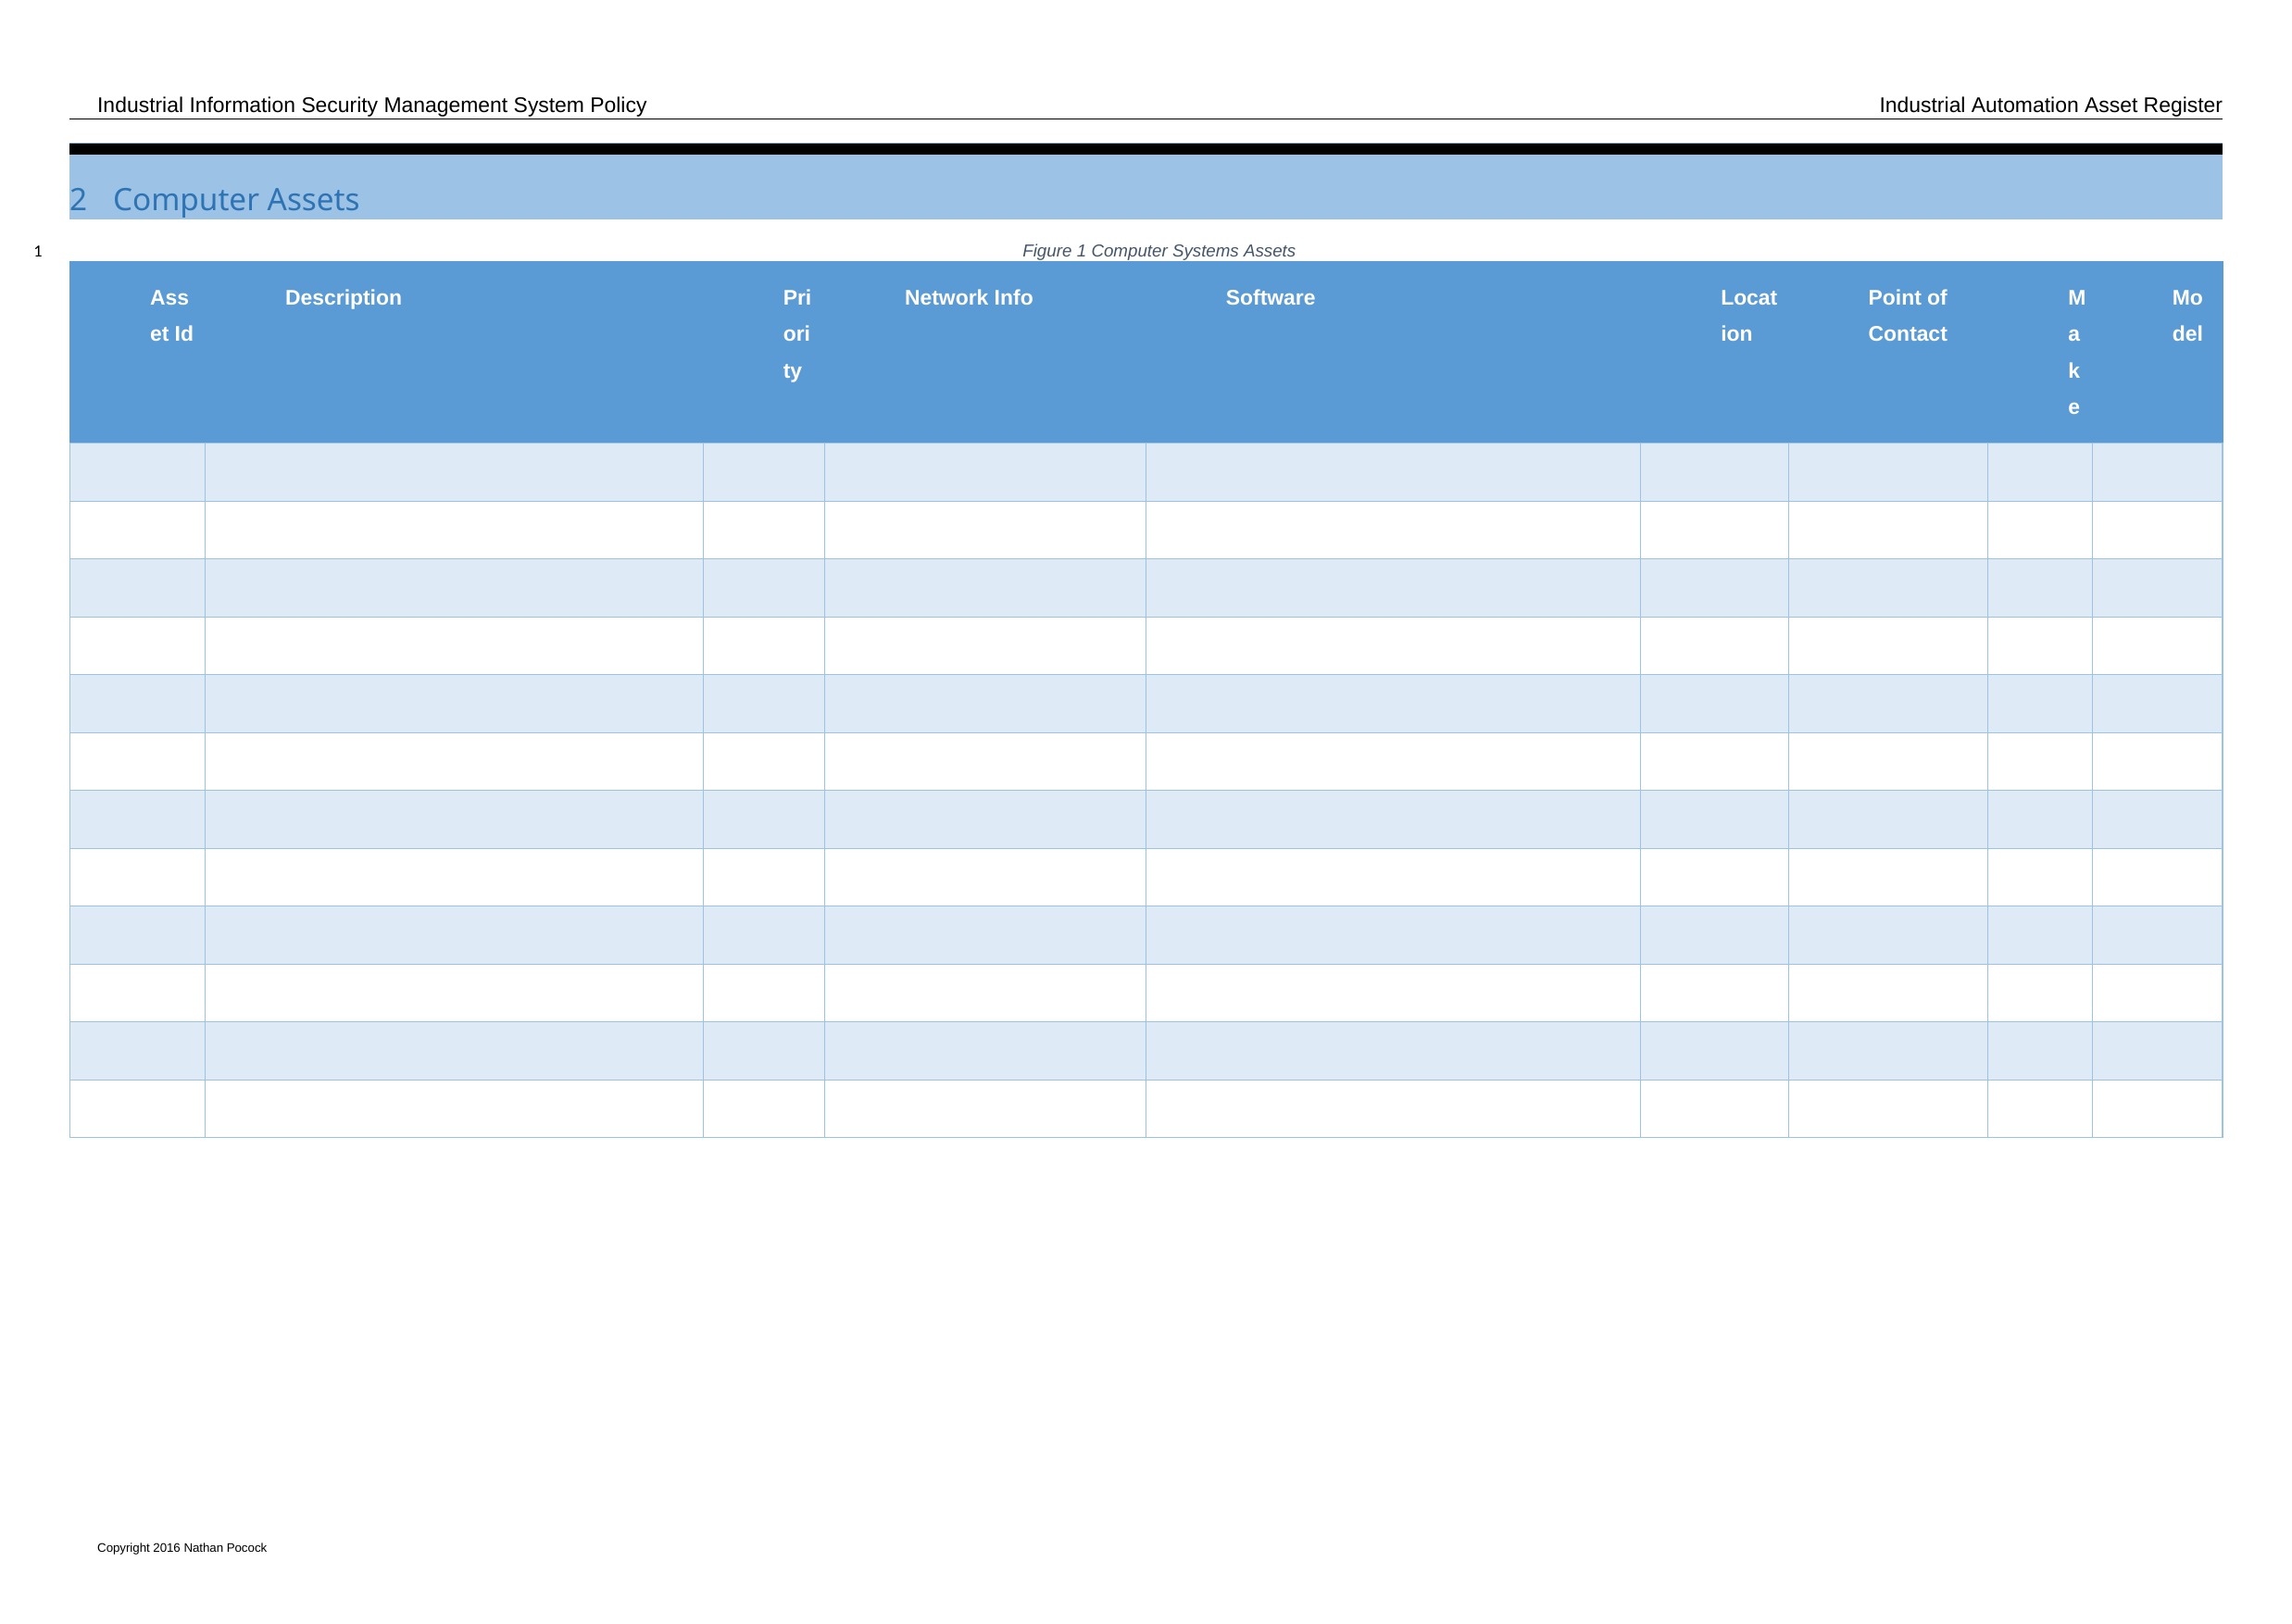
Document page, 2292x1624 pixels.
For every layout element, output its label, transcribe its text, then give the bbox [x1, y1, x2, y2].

table_cell [825, 1081, 1146, 1137]
table_cell [206, 443, 703, 501]
table_cell [825, 791, 1146, 848]
table_cell [1988, 965, 2092, 1021]
table_cell [206, 675, 703, 732]
table_cell [2093, 675, 2222, 732]
table_cell [206, 965, 703, 1021]
table_header Model [2093, 262, 2222, 443]
table_cell [825, 675, 1146, 732]
table_cell [1146, 618, 1640, 674]
table_cell [70, 559, 205, 617]
table_cell [1641, 965, 1788, 1021]
table_cell [1789, 1022, 1987, 1080]
table_cell [704, 849, 824, 906]
table_cell [1789, 675, 1987, 732]
table_cell [1146, 733, 1640, 790]
table_cell [2093, 906, 2222, 964]
table_cell [825, 906, 1146, 964]
table_cell [70, 443, 205, 501]
table_cell [1988, 791, 2092, 848]
table_header Point of Contact [1789, 262, 1987, 443]
table_cell [1146, 559, 1640, 617]
text Figure 1 Computer Systems Assets [69, 241, 2223, 261]
table_cell [206, 1081, 703, 1137]
table_cell [2093, 443, 2222, 501]
table_cell [206, 559, 703, 617]
table_cell [704, 675, 824, 732]
table_cell [704, 618, 824, 674]
table_header Priority [704, 262, 824, 443]
table_cell [70, 1022, 205, 1080]
table_cell [70, 502, 205, 558]
table_cell [2093, 849, 2222, 906]
table_cell [70, 1081, 205, 1137]
table_cell [704, 791, 824, 848]
table_cell [1146, 965, 1640, 1021]
table_header Network Info [825, 262, 1146, 443]
table_cell [1641, 733, 1788, 790]
table_cell [1641, 675, 1788, 732]
table_cell [70, 906, 205, 964]
table_cell [2093, 965, 2222, 1021]
table_header Asset Id [70, 262, 205, 443]
table_cell [825, 733, 1146, 790]
table_cell [1988, 559, 2092, 617]
table_cell [1641, 443, 1788, 501]
table_cell [206, 906, 703, 964]
table_cell [704, 733, 824, 790]
table_cell [1146, 1022, 1640, 1080]
table_cell [206, 733, 703, 790]
table_cell [206, 849, 703, 906]
table_cell [1641, 1022, 1788, 1080]
table_cell [1641, 559, 1788, 617]
table_cell [2093, 791, 2222, 848]
table_cell [1789, 849, 1987, 906]
table_cell [825, 559, 1146, 617]
table_cell [704, 559, 824, 617]
table_cell [70, 733, 205, 790]
table_cell [2093, 618, 2222, 674]
table_cell [704, 1081, 824, 1137]
table_cell [1146, 791, 1640, 848]
table_cell [1988, 502, 2092, 558]
table_cell [1789, 733, 1987, 790]
table_cell [1789, 618, 1987, 674]
table_cell [1988, 443, 2092, 501]
table_cell [1988, 1022, 2092, 1080]
table_cell [825, 849, 1146, 906]
table_header Location [1641, 262, 1788, 443]
table_cell [1641, 1081, 1788, 1137]
table_cell [1789, 443, 1987, 501]
table_cell [1988, 618, 2092, 674]
table_cell [1641, 791, 1788, 848]
table_cell [1988, 906, 2092, 964]
table_cell [1789, 1081, 1987, 1137]
table_cell [1641, 849, 1788, 906]
table_cell [1641, 502, 1788, 558]
table_cell [70, 849, 205, 906]
table_cell [704, 443, 824, 501]
table_cell [1641, 906, 1788, 964]
table_cell [70, 618, 205, 674]
table_cell [1988, 675, 2092, 732]
table_cell [2093, 559, 2222, 617]
table_cell [206, 1022, 703, 1080]
table_cell [1146, 502, 1640, 558]
table_cell [1988, 733, 2092, 790]
table_cell [206, 791, 703, 848]
table_cell [825, 443, 1146, 501]
table_cell [2093, 733, 2222, 790]
table_header Software [1146, 262, 1640, 443]
table_cell [1146, 443, 1640, 501]
table_cell [1988, 849, 2092, 906]
table_cell [704, 965, 824, 1021]
table_cell [1988, 1081, 2092, 1137]
table_cell [2093, 1022, 2222, 1080]
table_cell [1789, 791, 1987, 848]
table_cell [1146, 906, 1640, 964]
table_header Description [206, 262, 703, 443]
table_cell [1789, 965, 1987, 1021]
table_cell [704, 1022, 824, 1080]
table_cell [70, 791, 205, 848]
table_cell [825, 502, 1146, 558]
table_cell [704, 906, 824, 964]
table_cell [70, 675, 205, 732]
table_cell [825, 1022, 1146, 1080]
table_cell [1146, 1081, 1640, 1137]
table_cell [2093, 1081, 2222, 1137]
table_cell [206, 502, 703, 558]
table_cell [1789, 906, 1987, 964]
table_header Make [1988, 262, 2092, 443]
table_cell [1789, 502, 1987, 558]
table_cell [825, 965, 1146, 1021]
table_cell [1146, 675, 1640, 732]
table_cell [206, 618, 703, 674]
table_cell [825, 618, 1146, 674]
table_cell [1641, 618, 1788, 674]
table_cell [2093, 502, 2222, 558]
table_cell [70, 965, 205, 1021]
table_cell [704, 502, 824, 558]
table_cell [1146, 849, 1640, 906]
table_cell [1789, 559, 1987, 617]
subtitle Computer Assets [69, 155, 2223, 219]
